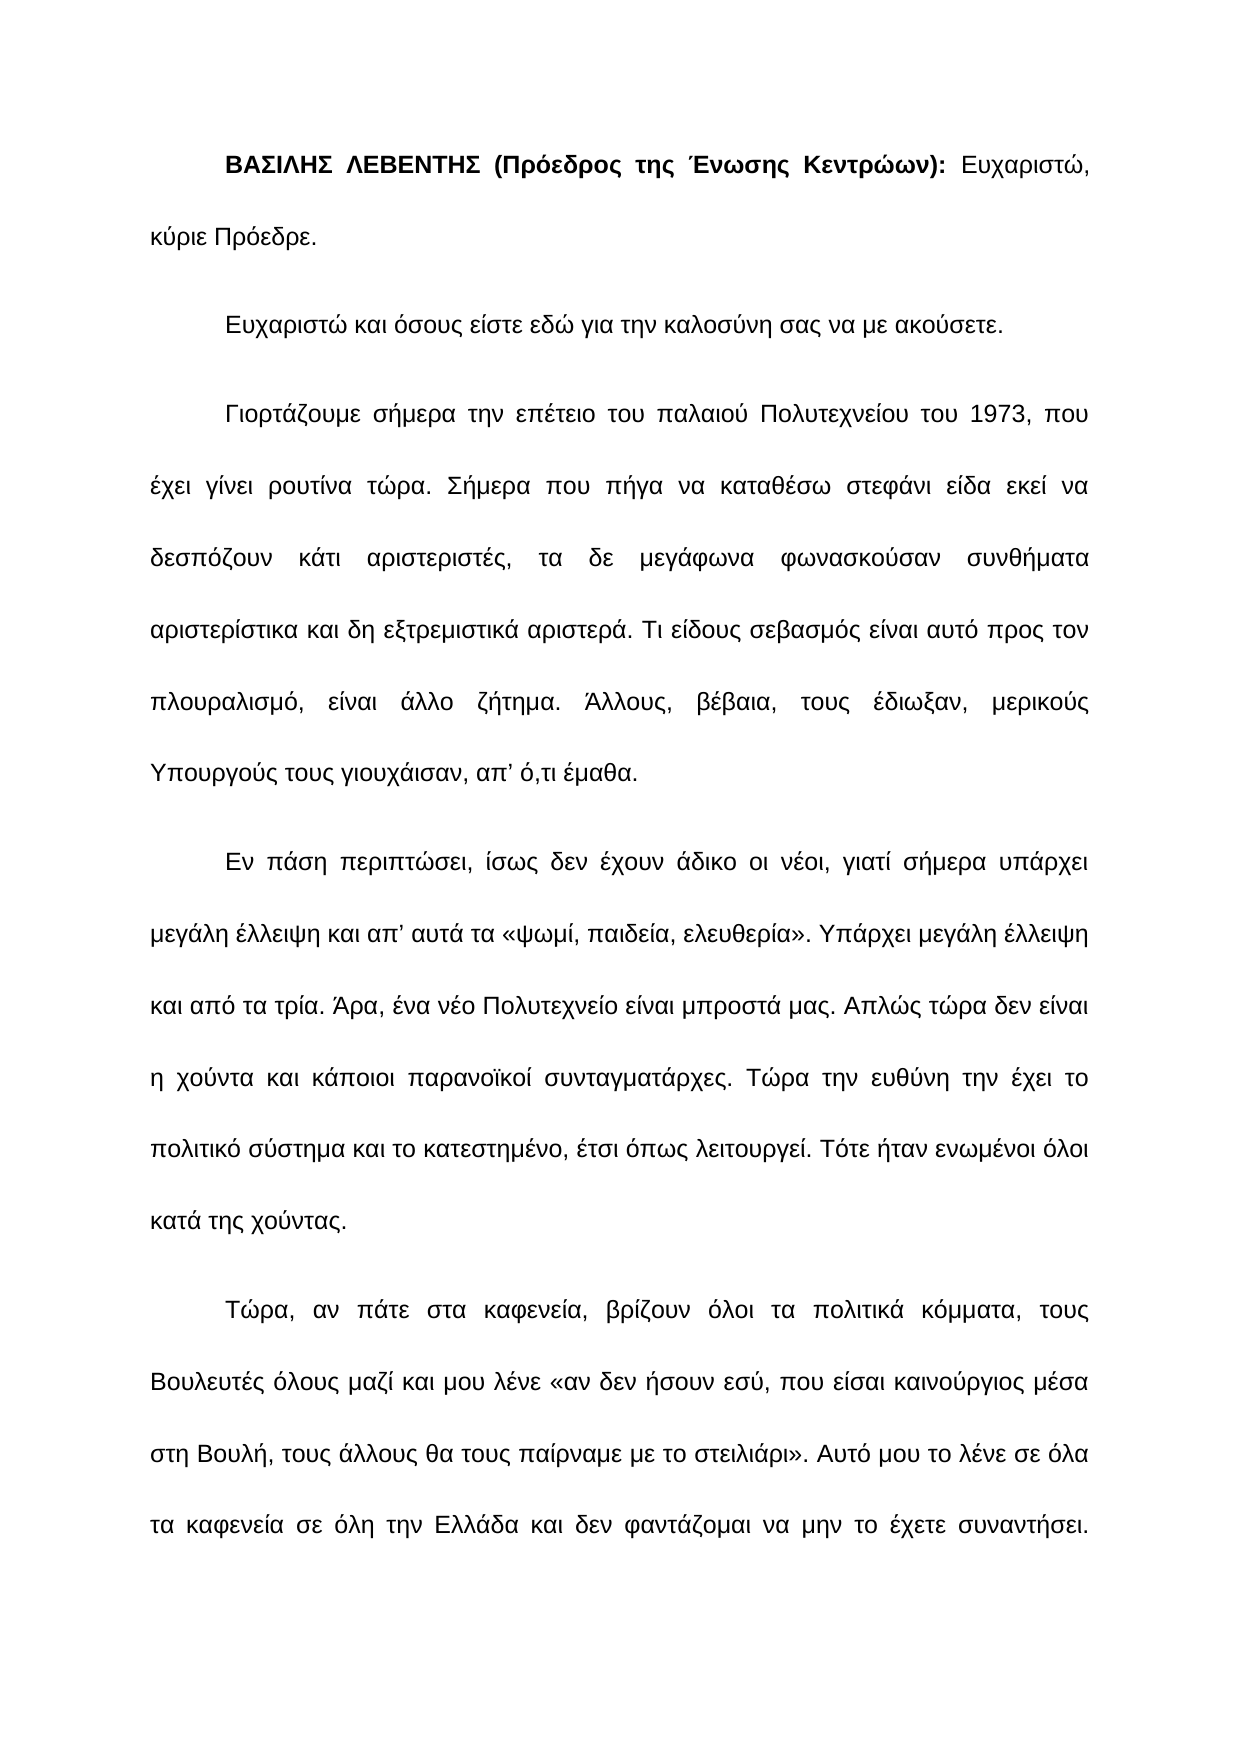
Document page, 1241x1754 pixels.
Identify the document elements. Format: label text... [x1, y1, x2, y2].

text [150, 1295, 1090, 1539]
text Εν πάση περιπτώσει, ίσως δεν έχουν άδικο οι νέοι, γιατί σήμερα υπάρχει μεγάλη έλλειψη και απ’ αυτά τα «ψωμί, παιδεία, ελευθερία». Υπάρχει μεγάλη έλλειψη και από τα τρία. Άρα, ένα νέο Πολυτεχνείο είναι μπροστά μας. Απλώς τώρα δεν είναι η χούντα και κάποιοι παρανοϊκοί συνταγματάρχες. Τώρα την ευθύνη την έχει το πολιτικό σύστημα και το κατεστημένο, έτσι όπως λειτουργεί. Τότε ήταν ενωμένοι όλοι κατά της χούντας. [150, 847, 1090, 1235]
text Γιορτάζουμε σήμερα την επέτειο του παλαιού Πολυτεχνείου του 1973, που έχει γίνει ρουτίνα τώρα. Σήμερα που πήγα να καταθέσω στεφάνι είδα εκεί να δεσπόζουν κάτι αριστεριστές, τα δε μεγάφωνα φωνασκούσαν συνθήματα αριστερίστικα και δη εξτρεμιστικά αριστερά. Τι είδους σεβασμός είναι αυτό προς τον πλουραλισμό, είναι άλλο ζήτημα. Άλλους, βέβαια, τους έδιωξαν, μερικούς Υπουργούς τους γιουχάισαν, απ’ ό,τι έμαθα. [150, 399, 1090, 787]
text Ευχαριστώ και όσους είστε εδώ για την καλοσύνη σας να με ακούσετε. [150, 310, 1090, 339]
text ΒΑΣΙΛΗΣ ΛΕΒΕΝΤΗΣ (Πρόεδρος της Ένωσης Κεντρώων): Ευχαριστώ, κύριε Πρόεδρε. [150, 150, 1090, 251]
